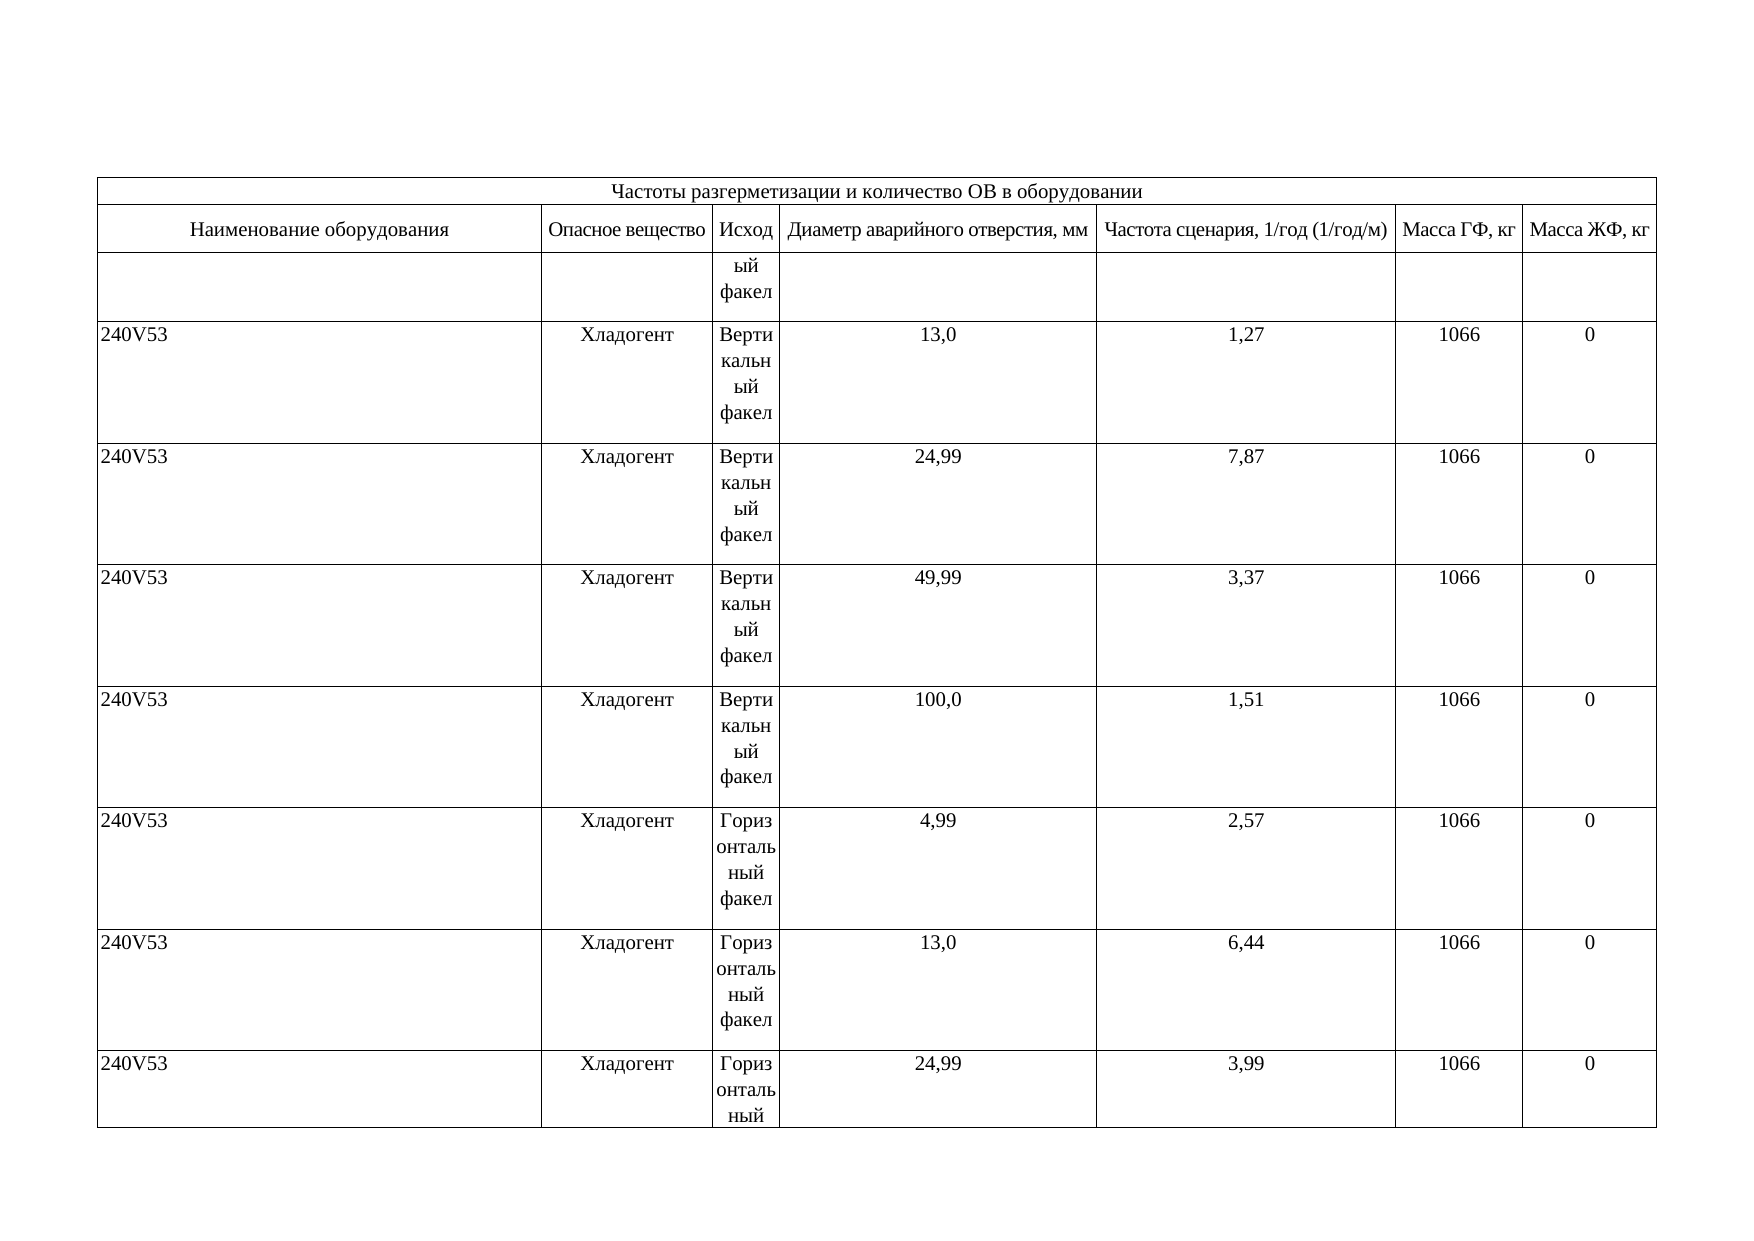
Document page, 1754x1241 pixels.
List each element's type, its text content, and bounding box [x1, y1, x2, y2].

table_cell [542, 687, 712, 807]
table_cell Частота сценария, 1/год (1/год/м) [1097, 205, 1395, 252]
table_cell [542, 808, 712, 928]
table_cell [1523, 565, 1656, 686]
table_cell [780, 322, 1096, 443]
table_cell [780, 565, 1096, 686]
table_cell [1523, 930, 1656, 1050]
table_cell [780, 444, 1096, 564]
table_cell Исход [713, 205, 779, 252]
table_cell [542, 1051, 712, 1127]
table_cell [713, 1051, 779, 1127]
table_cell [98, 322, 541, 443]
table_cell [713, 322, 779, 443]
table_header Частоты разгерметизации и количество ОВ в оборудовании [98, 178, 1656, 204]
table_cell Опасное вещество [542, 205, 712, 252]
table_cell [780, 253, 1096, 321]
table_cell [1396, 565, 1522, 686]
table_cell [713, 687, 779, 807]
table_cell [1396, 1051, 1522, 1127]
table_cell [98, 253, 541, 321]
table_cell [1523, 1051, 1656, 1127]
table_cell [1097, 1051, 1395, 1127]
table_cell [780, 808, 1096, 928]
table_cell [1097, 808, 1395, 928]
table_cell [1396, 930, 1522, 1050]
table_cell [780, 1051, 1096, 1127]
table_cell Диаметр аварийного отверстия, мм [780, 205, 1096, 252]
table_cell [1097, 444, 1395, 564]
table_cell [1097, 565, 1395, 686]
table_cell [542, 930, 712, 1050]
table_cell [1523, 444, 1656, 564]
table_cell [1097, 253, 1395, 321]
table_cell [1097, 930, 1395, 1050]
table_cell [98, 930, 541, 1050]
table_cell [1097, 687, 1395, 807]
table_cell Масса ГФ, кг [1396, 205, 1522, 252]
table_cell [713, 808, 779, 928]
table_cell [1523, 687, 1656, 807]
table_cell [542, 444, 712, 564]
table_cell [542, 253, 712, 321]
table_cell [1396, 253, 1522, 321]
table_cell Наименование оборудования [98, 205, 541, 252]
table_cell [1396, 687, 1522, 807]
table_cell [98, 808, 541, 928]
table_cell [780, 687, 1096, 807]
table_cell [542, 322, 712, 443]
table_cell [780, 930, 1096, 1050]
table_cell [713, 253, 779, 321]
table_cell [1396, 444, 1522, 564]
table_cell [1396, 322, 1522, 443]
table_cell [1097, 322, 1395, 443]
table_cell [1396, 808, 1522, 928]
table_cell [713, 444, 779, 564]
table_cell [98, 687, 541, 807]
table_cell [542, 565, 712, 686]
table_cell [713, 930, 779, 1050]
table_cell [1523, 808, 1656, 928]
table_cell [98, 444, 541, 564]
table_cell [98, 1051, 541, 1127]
table_cell Масса ЖФ, кг [1523, 205, 1656, 252]
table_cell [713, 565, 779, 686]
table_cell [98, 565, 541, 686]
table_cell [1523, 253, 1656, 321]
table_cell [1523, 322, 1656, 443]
